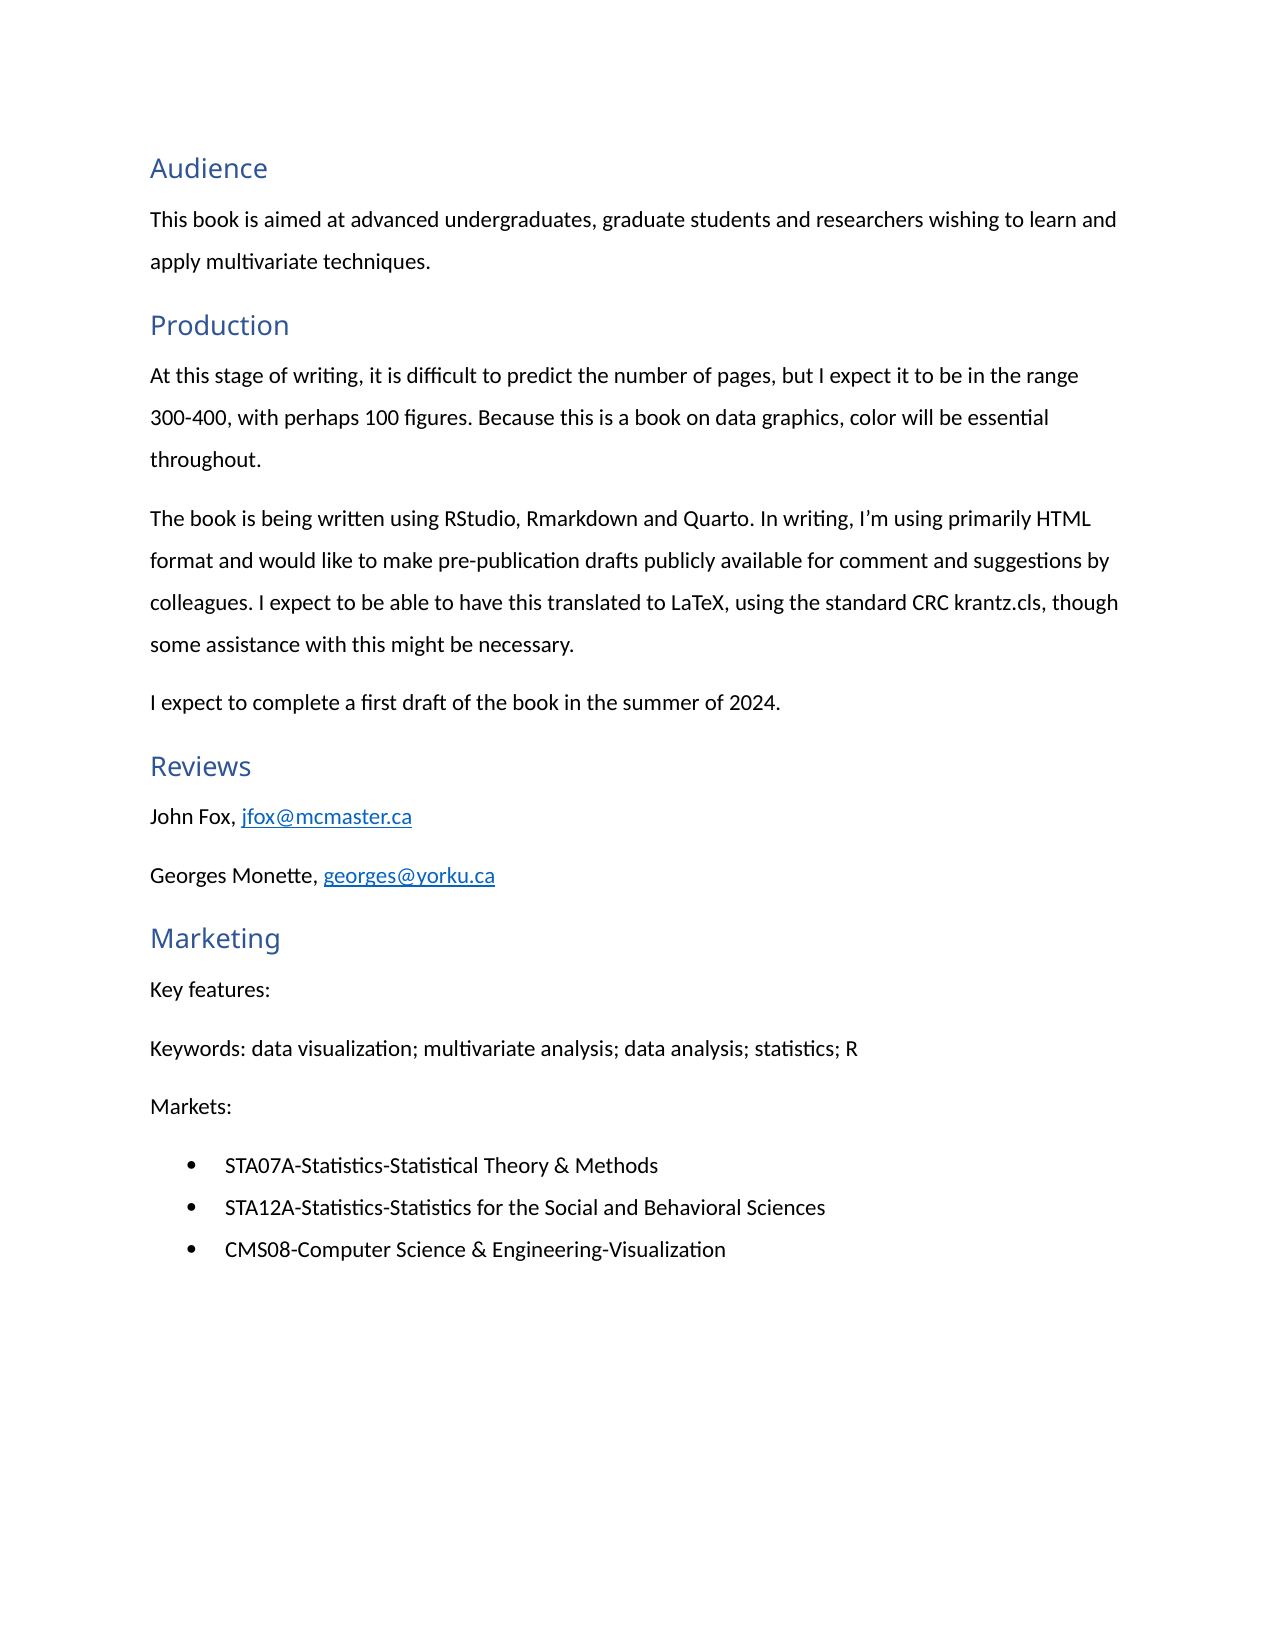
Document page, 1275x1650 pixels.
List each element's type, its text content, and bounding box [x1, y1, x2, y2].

text This book is aimed at advanced undergraduates, graduate students and researchers wishing to learn and apply multivariate techniques. [150, 205, 1125, 275]
text I expect to complete a first draft of the book in the summer of 2024. [150, 688, 1125, 716]
list STA12A-Statistics-Statistics for the Social and Behavioral Sciences [187, 1193, 1125, 1221]
subtitle Audience [150, 150, 1125, 187]
text Markets: [150, 1092, 1125, 1120]
text Georges Monette, georges@yorku.ca [150, 861, 1125, 889]
list STA07A-Statistics-Statistical Theory & Methods [187, 1151, 1125, 1179]
list CMS08-Computer Science & Engineering-Visualization [187, 1235, 1125, 1263]
text John Fox, jfox@mcmaster.ca [150, 802, 1125, 830]
text Keywords: data visualization; multivariate analysis; data analysis; statistics; R [150, 1034, 1125, 1062]
text At this stage of writing, it is difficult to predict the number of pages, but I expect it to be in the range 300-400, with perhaps 100 figures. Because this is a book on data graphics, color will be essential throughout. [150, 361, 1125, 473]
text Key features: [150, 975, 1125, 1003]
text The book is being written using RStudio, Rmarkdown and Quarto. In writing, I’m using primarily HTML format and would like to make pre-publication drafts publicly available for comment and suggestions by colleagues. I expect to be able to have this translated to LaTeX, using the standard CRC krantz.cls, though some assistance with this might be necessary. [150, 504, 1125, 658]
subtitle Reviews [150, 747, 1125, 784]
subtitle Marketing [150, 920, 1125, 957]
subtitle Production [150, 306, 1125, 343]
